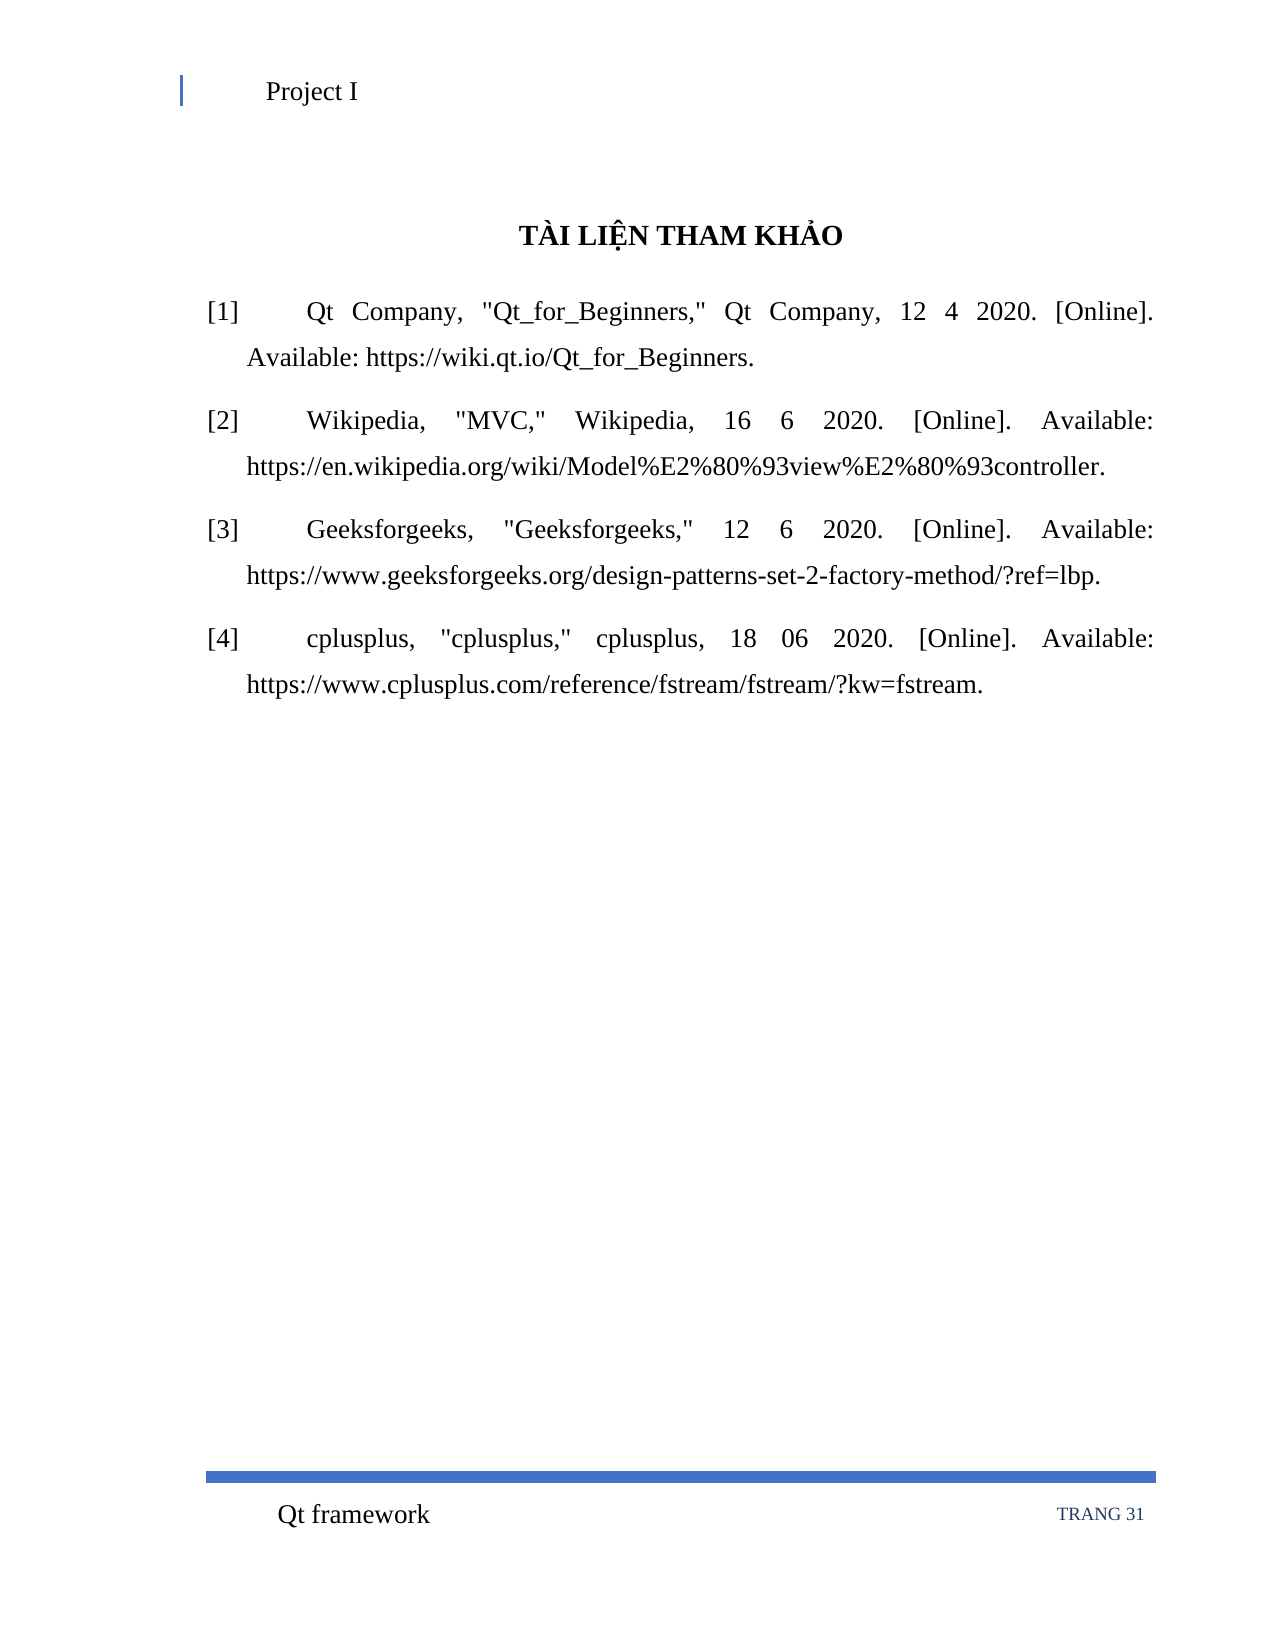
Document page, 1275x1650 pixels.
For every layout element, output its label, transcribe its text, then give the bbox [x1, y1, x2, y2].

subtitle Tài liện tham khảo [206, 218, 1156, 252]
table_cell Geeksforgeeks, "Geeksforgeeks," 12 6 2020. [Online]. Available: https://www.geeksforgeeks.org/design-patterns-set-2-factory-method/?ref=lbp. [245, 511, 1156, 620]
table_cell [2] [206, 402, 245, 511]
table_header [1] [206, 293, 245, 402]
table_cell Wikipedia, "MVC," Wikipedia, 16 6 2020. [Online]. Available: https://en.wikipedia.org/wiki/Model%E2%80%93view%E2%80%93controller. [245, 402, 1156, 511]
table_cell [3] [206, 511, 245, 620]
table_cell [4] [206, 620, 245, 729]
table_header Qt Company, "Qt_for_Beginners," Qt Company, 12 4 2020. [Online]. Available: https://wiki.qt.io/Qt_for_Beginners. [245, 293, 1156, 402]
table_cell cplusplus, "cplusplus," cplusplus, 18 06 2020. [Online]. Available: https://www.cplusplus.com/reference/fstream/fstream/?kw=fstream. [245, 620, 1156, 729]
